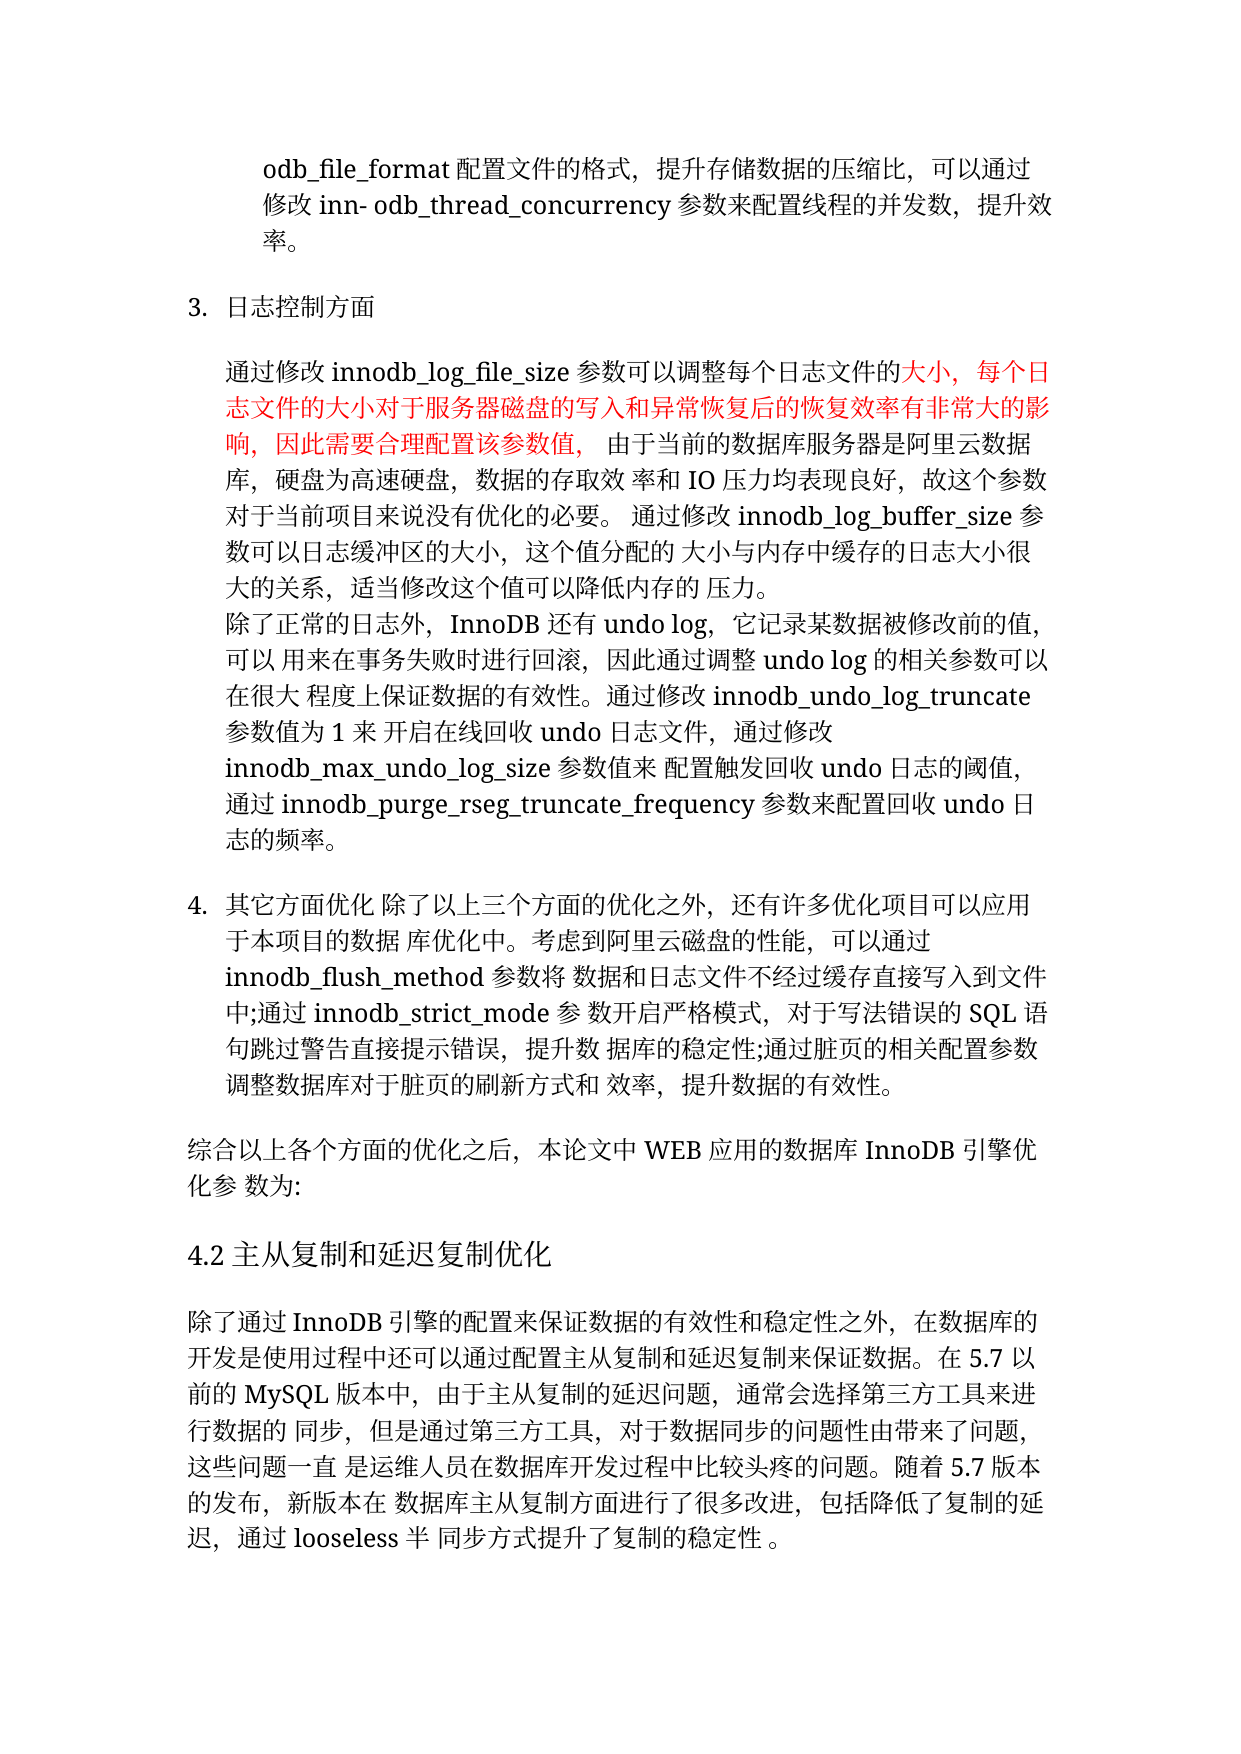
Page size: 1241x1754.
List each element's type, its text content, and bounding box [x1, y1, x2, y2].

text 4.2 主从复制和延迟复制优化 [187, 1232, 1053, 1274]
text 除了通过InnoDB引擎的配置来保证数据的有效性和稳定性之外，在数据库的 开发是使用过程中还可以通过配置主从复制和延迟复制来保证数据。在 5.7 以前的 MySQL 版本中，由于主从复制的延迟问题，通常会选择第三方工具来进行数据的 同步，但是通过第三方工具，对于数据同步的问题性由带来了问题，这些问题一直 是运维人员在数据库开发过程中比较头疼的问题。随着 5.7 版本的发布，新版本在 数据库主从复制方面进行了很多改进，包括降低了复制的延迟，通过 looseless 半 同步方式提升了复制的稳定性 。 [187, 1303, 1053, 1555]
text 综合以上各个方面的优化之后，本论文中 WEB 应用的数据库 InnoDB 引擎优化参 数为: [187, 1131, 1053, 1203]
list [225, 150, 1053, 258]
list 其它方面优化 除了以上三个方面的优化之外，还有许多优化项目可以应用于本项目的数据 库优化中。考虑到阿里云磁盘的性能，可以通过 innodb_flush_method 参数将 数据和日志文件不经过缓存直接写入到文件中;通过 innodb_strict_mode 参 数开启严格模式，对于写法错误的 SQL 语句跳过警告直接提示错误，提升数 据库的稳定性;通过脏页的相关配置参数调整数据库对于脏页的刷新方式和 效率，提升数据的有效性。 [187, 886, 1053, 1102]
list 日志控制方面 [187, 287, 1053, 323]
text 通过修改 innodb_log_file_size 参数可以调整每个日志文件的大小，每个日志文件的大小对于服务器磁盘的写入和异常恢复后的恢复效率有非常大的影响，因此需要合理配置该参数值， 由于当前的数据库服务器是阿里云数据库，硬盘为高速硬盘，数据的存取效 率和 IO 压力均表现良好，故这个参数对于当前项目来说没有优化的必要。 通过修改 innodb_log_buffer_size 参数可以日志缓冲区的大小，这个值分配的 大小与内存中缓存的日志大小很大的关系，适当修改这个值可以降低内存的 压力。 除了正常的日志外，InnoDB 还有 undo log，它记录某数据被修改前的值，可以 用来在事务失败时进行回滚，因此通过调整 undo log 的相关参数可以在很大 程度上保证数据的有效性。通过修改 innodb_undo_log_truncate 参数值为 1 来 开启在线回收 undo 日志文件，通过修改 innodb_max_undo_log_size 参数值来 配置触发回收 undo 日志的阈值，通过 innodb_purge_rseg_truncate_frequency 参数来配置回收 undo 日志的频率。 [225, 352, 1053, 856]
